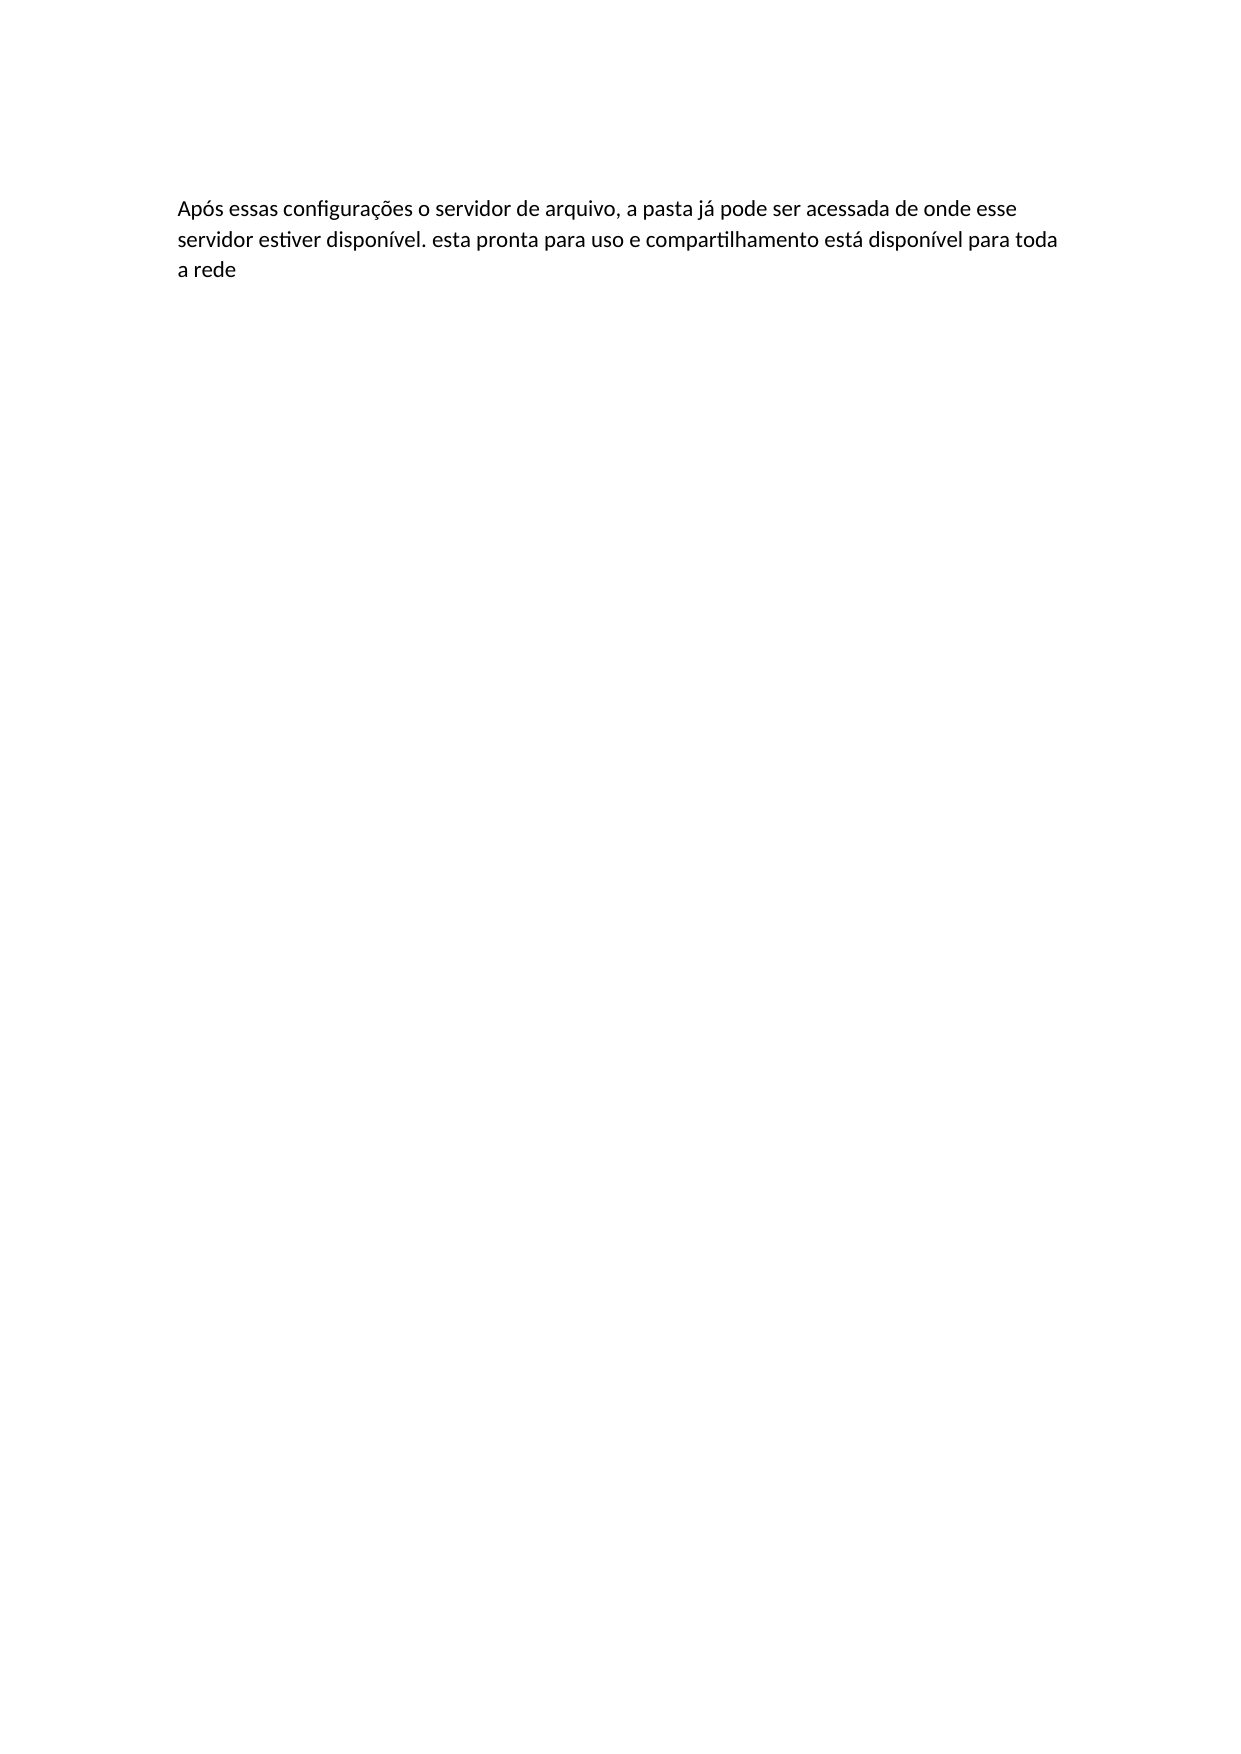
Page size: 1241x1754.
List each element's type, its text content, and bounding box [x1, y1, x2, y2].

text Após essas configurações o servidor de arquivo, a pasta já pode ser acessada de onde esse servidor estiver disponível. esta pronta para uso e compartilhamento está disponível para toda a rede [177, 194, 1063, 283]
